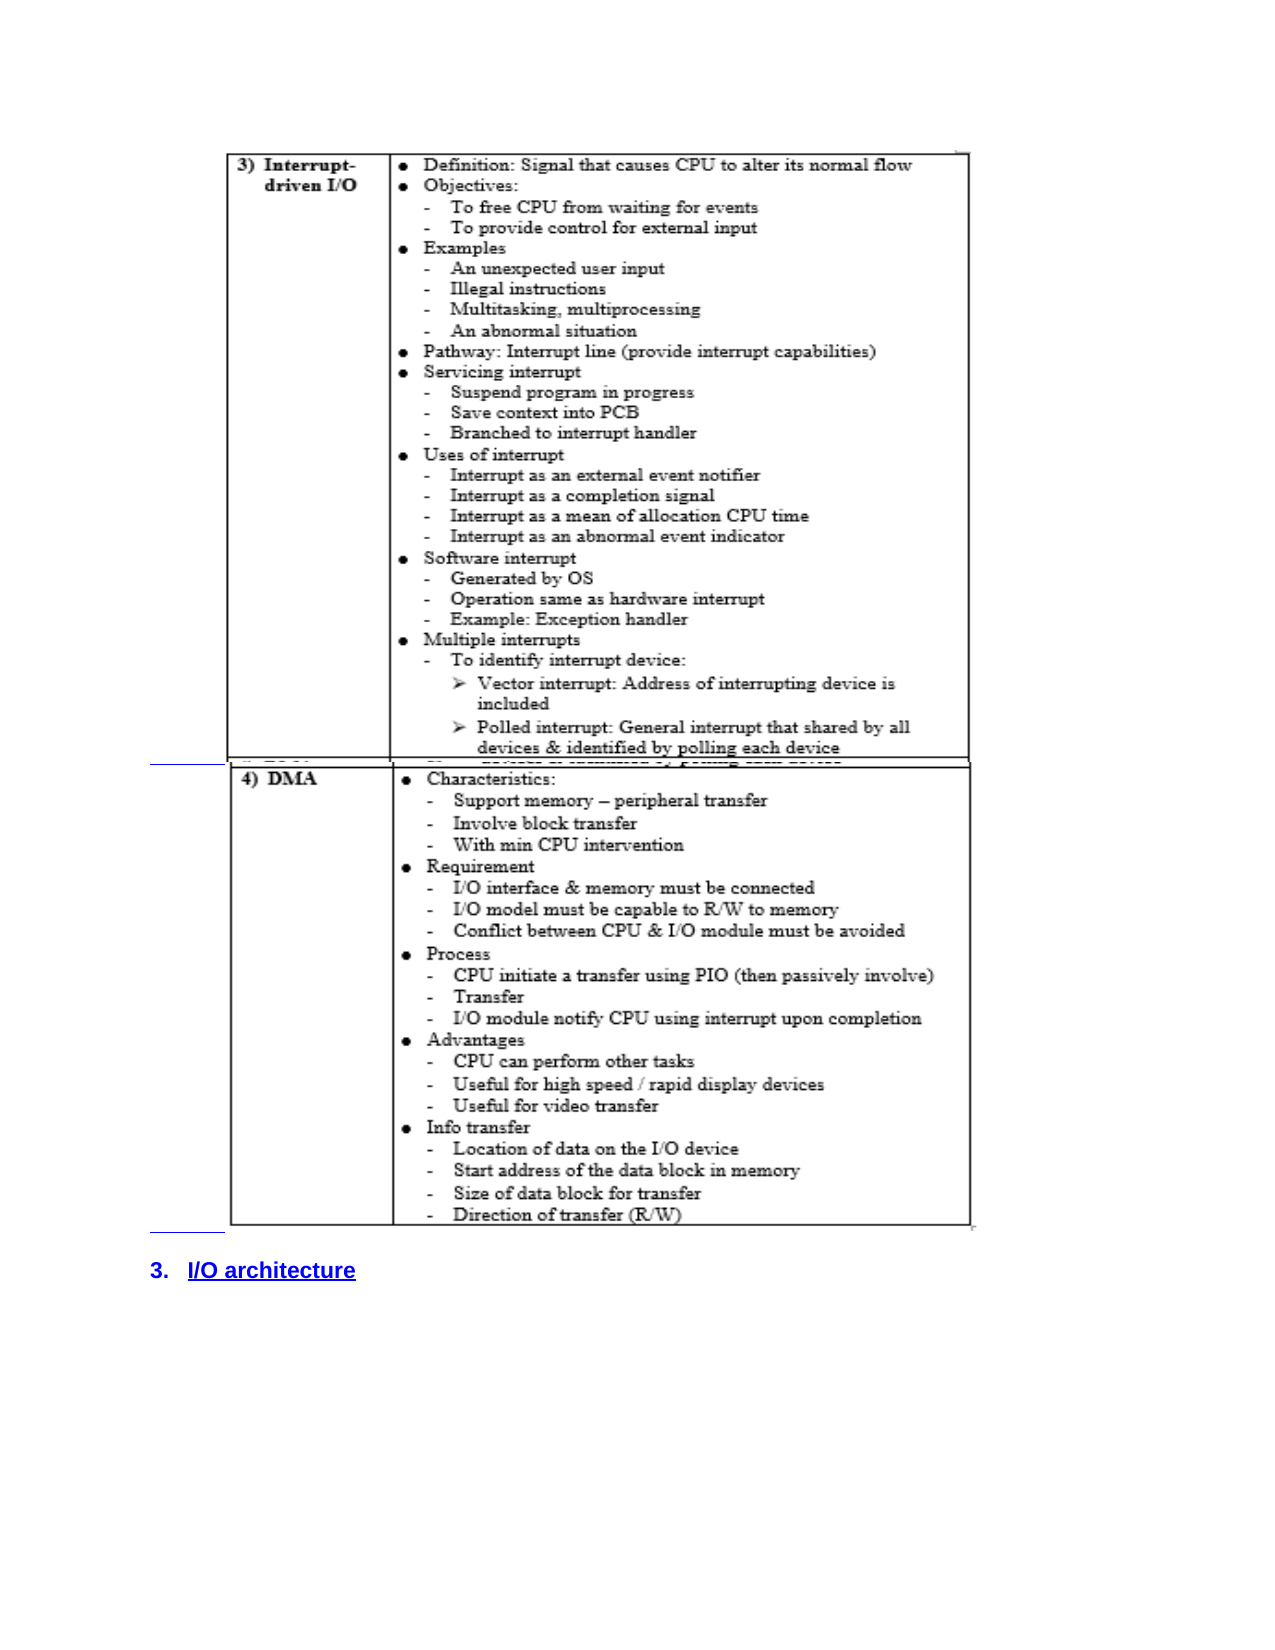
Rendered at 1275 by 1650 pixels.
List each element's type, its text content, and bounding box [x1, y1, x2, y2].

list I/O architecture [150, 1257, 1125, 1283]
picture [225, 150, 977, 1231]
